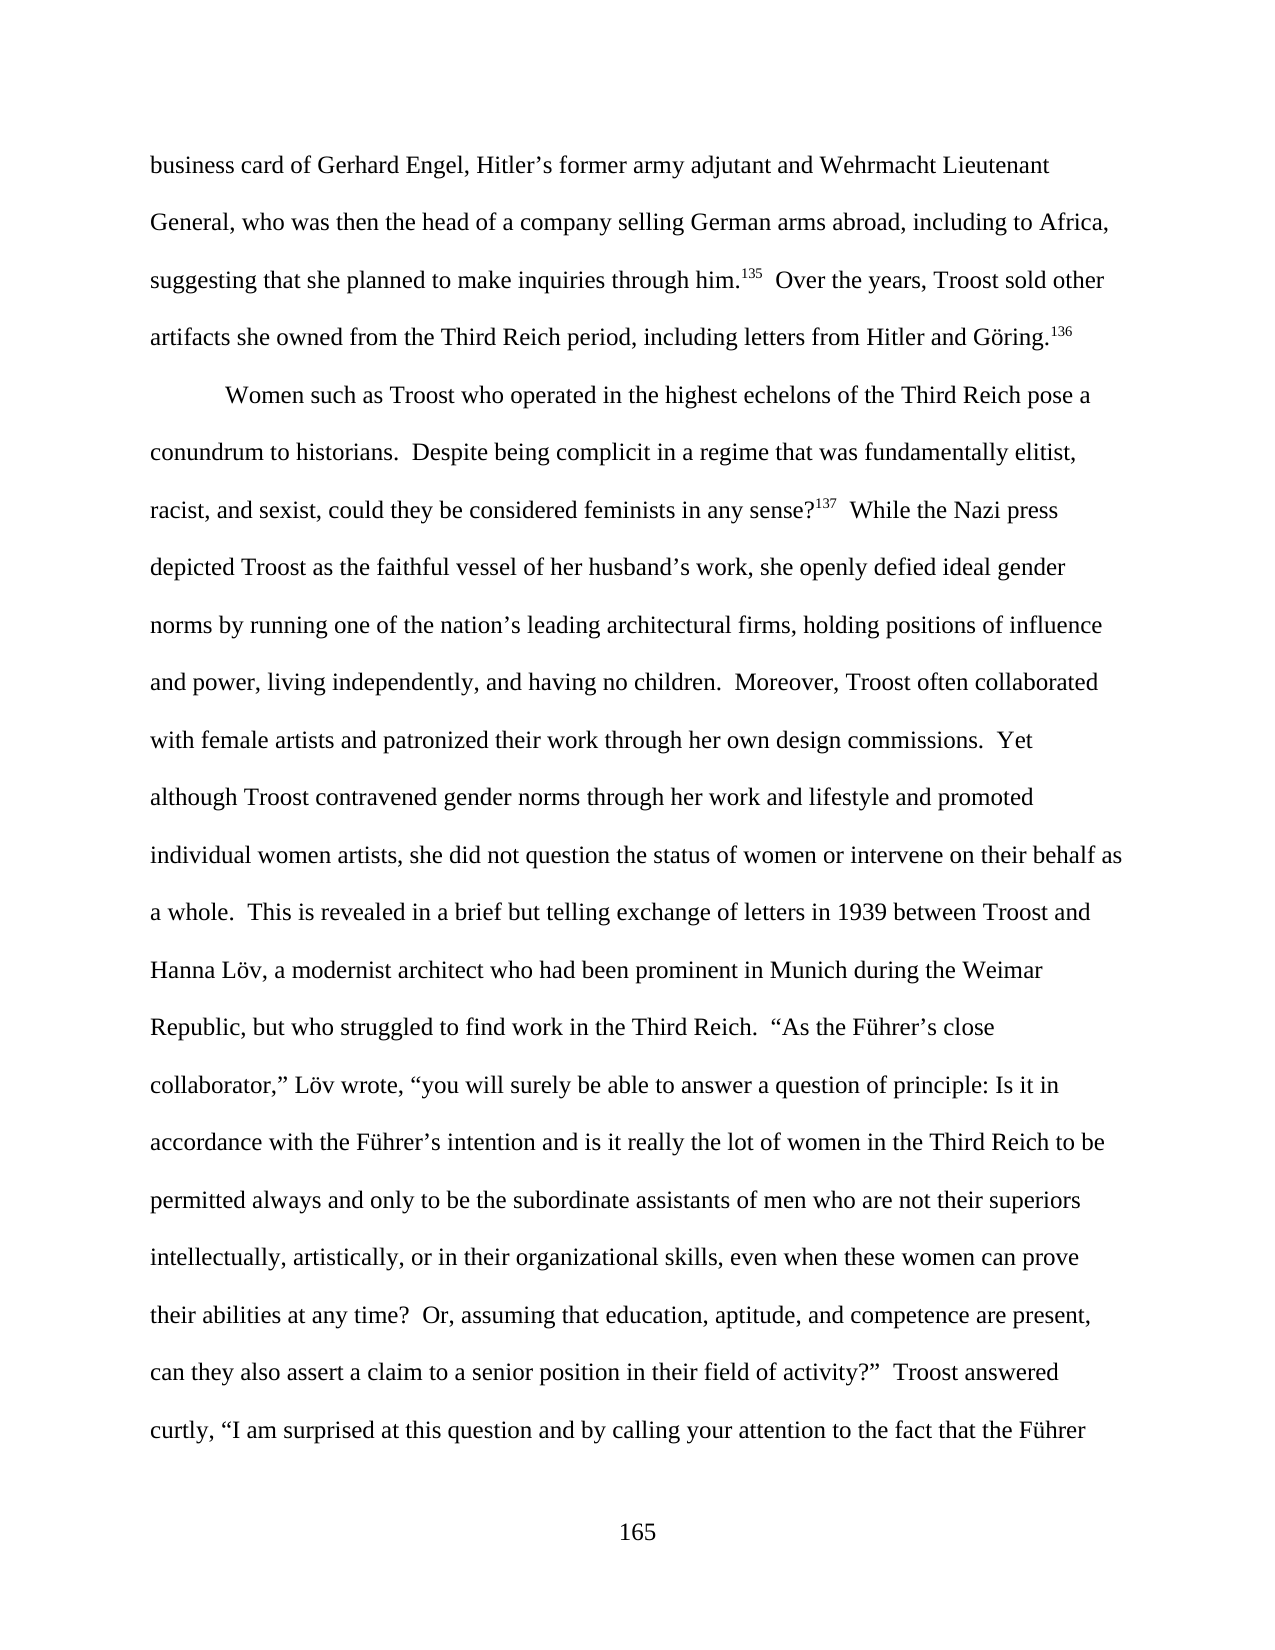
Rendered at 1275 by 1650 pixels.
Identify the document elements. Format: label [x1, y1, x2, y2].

text [150, 150, 1125, 351]
text [150, 380, 1125, 1444]
